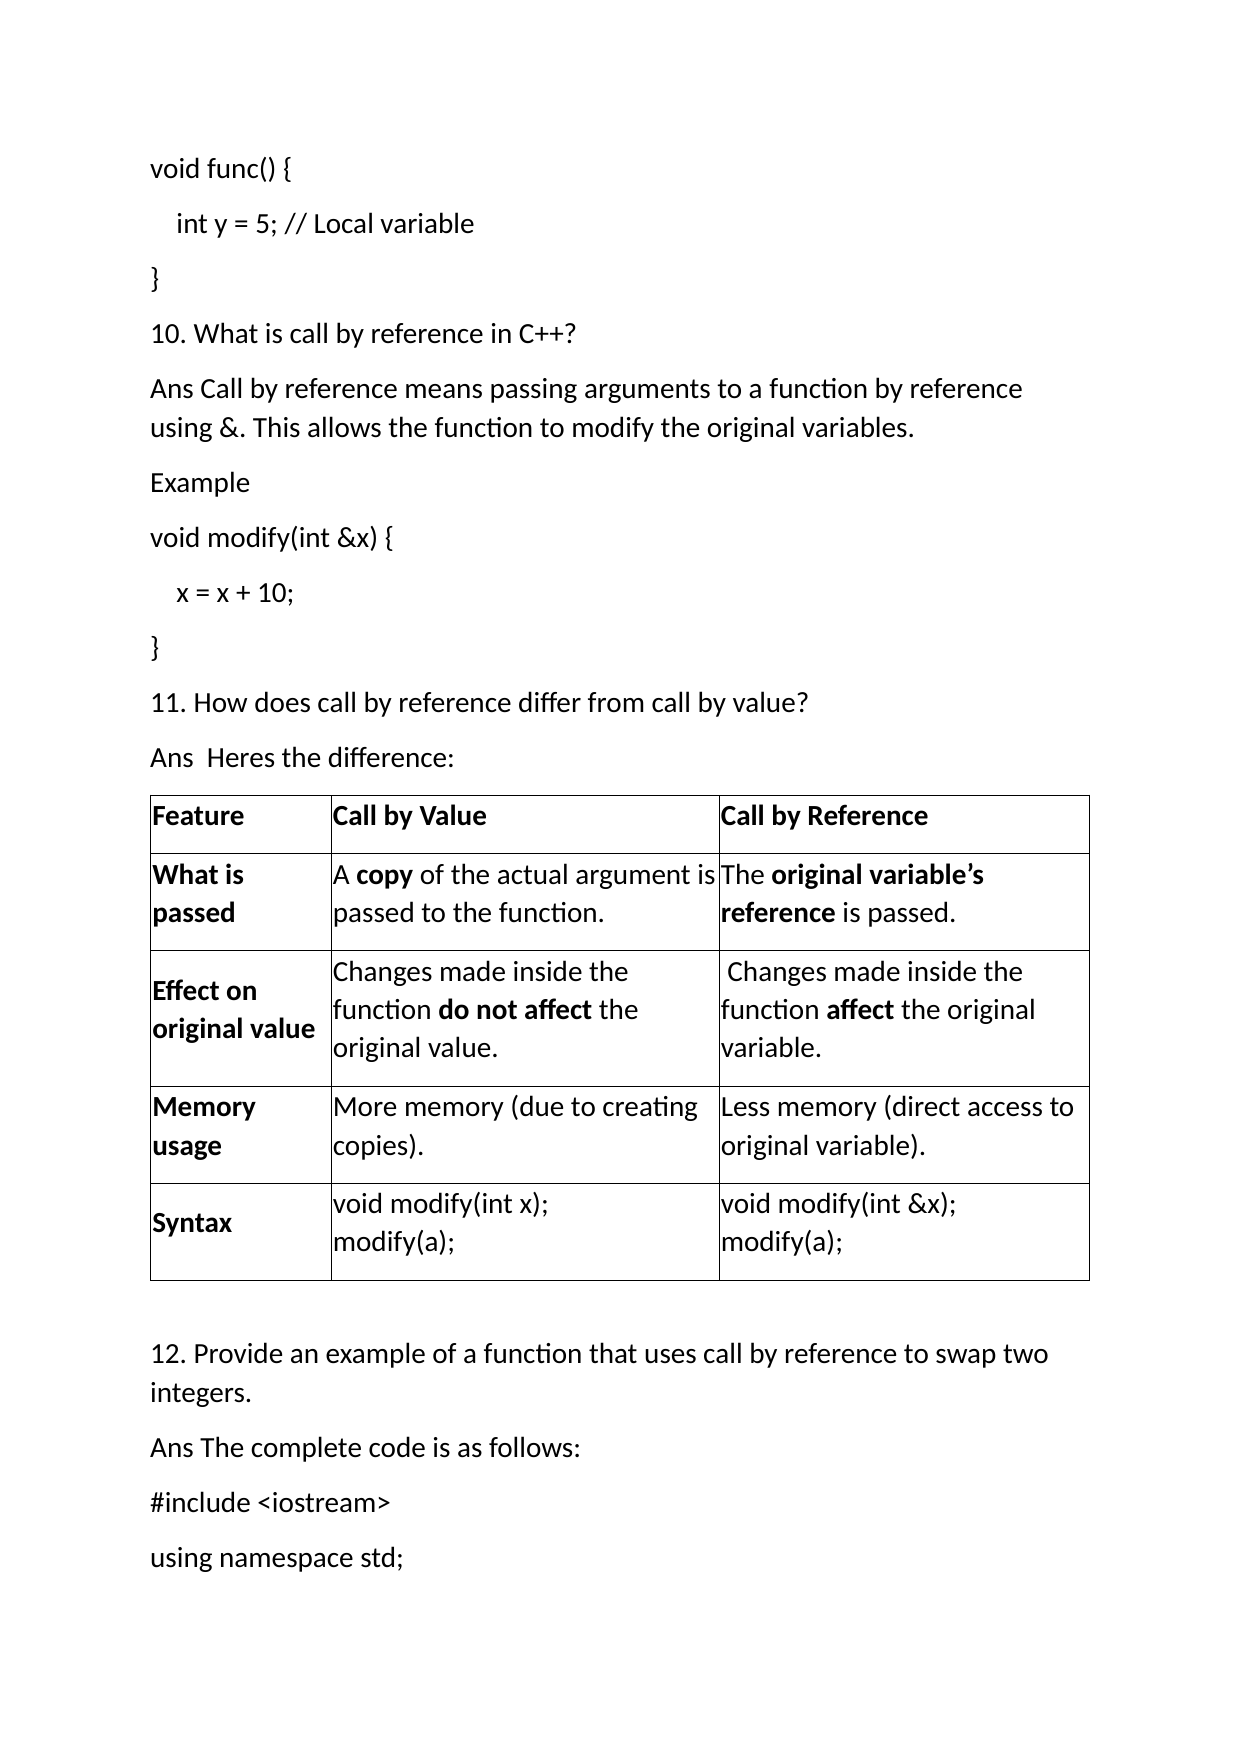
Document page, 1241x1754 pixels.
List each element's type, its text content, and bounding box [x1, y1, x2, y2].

text #include <iostream> [150, 1484, 1090, 1520]
table_cell What is passed [151, 854, 331, 950]
text using namespace std; [150, 1539, 1090, 1575]
text } [150, 629, 1090, 665]
text Ans Call by reference means passing arguments to a function by reference using &. This allows the function to modify the original variables. [150, 370, 1090, 444]
table_cell A copy of the actual argument is passed to the function. [332, 854, 719, 950]
table_cell Effect on original value [151, 951, 331, 1086]
text x = x + 10; [150, 574, 1090, 610]
text 12. Provide an example of a function that uses call by reference to swap two integers. [150, 1336, 1090, 1410]
table_cell Changes made inside the function do not affect the original value. [332, 951, 719, 1086]
text 10. What is call by reference in C++? [150, 315, 1090, 351]
table_header Call by Value [332, 796, 719, 853]
text 11. How does call by reference differ from call by value? [150, 684, 1090, 720]
table_cell Syntax [151, 1184, 331, 1279]
text } [150, 260, 1090, 296]
table_cell The original variable’s reference is passed. [720, 854, 1089, 950]
table_header Call by Reference [720, 796, 1089, 853]
text Ans The complete code is as follows: [150, 1429, 1090, 1465]
table_cell More memory (due to creating copies). [332, 1087, 719, 1182]
table_header Feature [151, 796, 331, 853]
text void func() { [150, 150, 1090, 186]
text Ans Heres the difference: [150, 739, 1090, 775]
text int y = 5; // Local variable [150, 205, 1090, 241]
text Example [150, 464, 1090, 499]
table_cell void modify(int x); modify(a); [332, 1184, 719, 1279]
table_cell void modify(int &x); modify(a); [720, 1184, 1089, 1279]
text void modify(int &x) { [150, 519, 1090, 555]
table_cell Changes made inside the function affect the original variable. [720, 951, 1089, 1086]
table_cell Memory usage [151, 1087, 331, 1182]
table_cell Less memory (direct access to original variable). [720, 1087, 1089, 1182]
